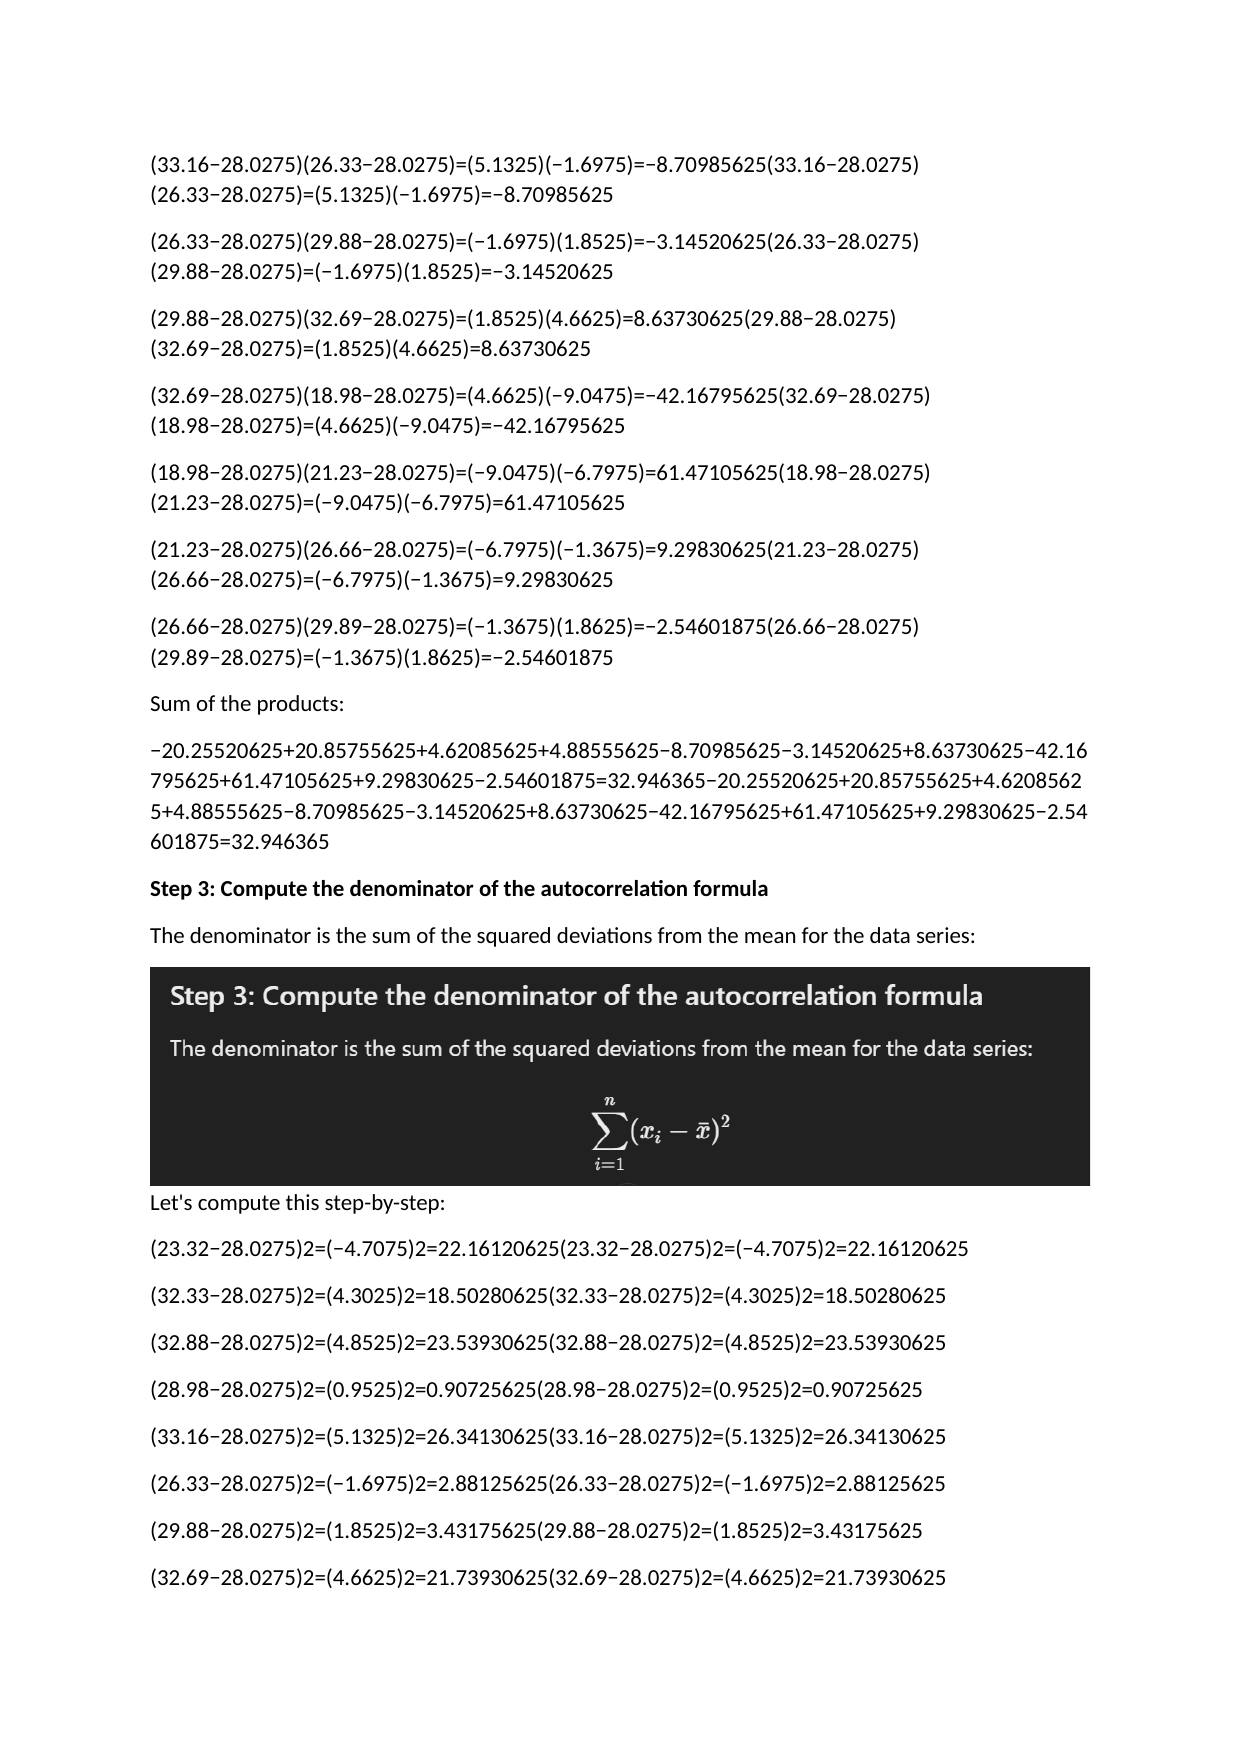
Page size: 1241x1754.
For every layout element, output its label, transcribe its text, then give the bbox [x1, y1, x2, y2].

text (23.32−28.0275)2=(−4.7075)2=22.16120625(23.32−28.0275)2=(−4.7075)2=22.16120625 [150, 1234, 1090, 1263]
picture [150, 967, 1091, 1186]
text (26.33−28.0275)2=(−1.6975)2=2.88125625(26.33−28.0275)2=(−1.6975)2=2.88125625 [150, 1469, 1090, 1497]
text (26.66−28.0275)(29.89−28.0275)=(−1.3675)(1.8625)=−2.54601875(26.66−28.0275)(29.89−28.0275)=(−1.3675)(1.8625)=−2.54601875 [150, 612, 1090, 671]
text Step 3: Compute the denominator of the autocorrelation formula [150, 874, 1090, 902]
text (32.69−28.0275)2=(4.6625)2=21.73930625(32.69−28.0275)2=(4.6625)2=21.73930625 [150, 1563, 1090, 1591]
text (29.88−28.0275)2=(1.8525)2=3.43175625(29.88−28.0275)2=(1.8525)2=3.43175625 [150, 1516, 1090, 1544]
text (32.88−28.0275)2=(4.8525)2=23.53930625(32.88−28.0275)2=(4.8525)2=23.53930625 [150, 1328, 1090, 1356]
text Let's compute this step-by-step: [150, 1186, 1090, 1216]
text −20.25520625+20.85755625+4.62085625+4.88555625−8.70985625−3.14520625+8.63730625−42.16795625+61.47105625+9.29830625−2.54601875=32.946365−20.25520625+20.85755625+4.62085625+4.88555625−8.70985625−3.14520625+8.63730625−42.16795625+61.47105625+9.29830625−2.54601875=32.946365 [150, 736, 1090, 855]
text The denominator is the sum of the squared deviations from the mean for the data series: [150, 921, 1090, 949]
text (18.98−28.0275)(21.23−28.0275)=(−9.0475)(−6.7975)=61.47105625(18.98−28.0275)(21.23−28.0275)=(−9.0475)(−6.7975)=61.47105625 [150, 458, 1090, 517]
text (33.16−28.0275)(26.33−28.0275)=(5.1325)(−1.6975)=−8.70985625(33.16−28.0275)(26.33−28.0275)=(5.1325)(−1.6975)=−8.70985625 [150, 150, 1090, 208]
text (21.23−28.0275)(26.66−28.0275)=(−6.7975)(−1.3675)=9.29830625(21.23−28.0275)(26.66−28.0275)=(−6.7975)(−1.3675)=9.29830625 [150, 535, 1090, 594]
text (32.69−28.0275)(18.98−28.0275)=(4.6625)(−9.0475)=−42.16795625(32.69−28.0275)(18.98−28.0275)=(4.6625)(−9.0475)=−42.16795625 [150, 381, 1090, 439]
text Sum of the products: [150, 689, 1090, 718]
text (33.16−28.0275)2=(5.1325)2=26.34130625(33.16−28.0275)2=(5.1325)2=26.34130625 [150, 1422, 1090, 1450]
text (26.33−28.0275)(29.88−28.0275)=(−1.6975)(1.8525)=−3.14520625(26.33−28.0275)(29.88−28.0275)=(−1.6975)(1.8525)=−3.14520625 [150, 227, 1090, 285]
text (32.33−28.0275)2=(4.3025)2=18.50280625(32.33−28.0275)2=(4.3025)2=18.50280625 [150, 1281, 1090, 1309]
text (29.88−28.0275)(32.69−28.0275)=(1.8525)(4.6625)=8.63730625(29.88−28.0275)(32.69−28.0275)=(1.8525)(4.6625)=8.63730625 [150, 304, 1090, 362]
text (28.98−28.0275)2=(0.9525)2=0.90725625(28.98−28.0275)2=(0.9525)2=0.90725625 [150, 1375, 1090, 1403]
